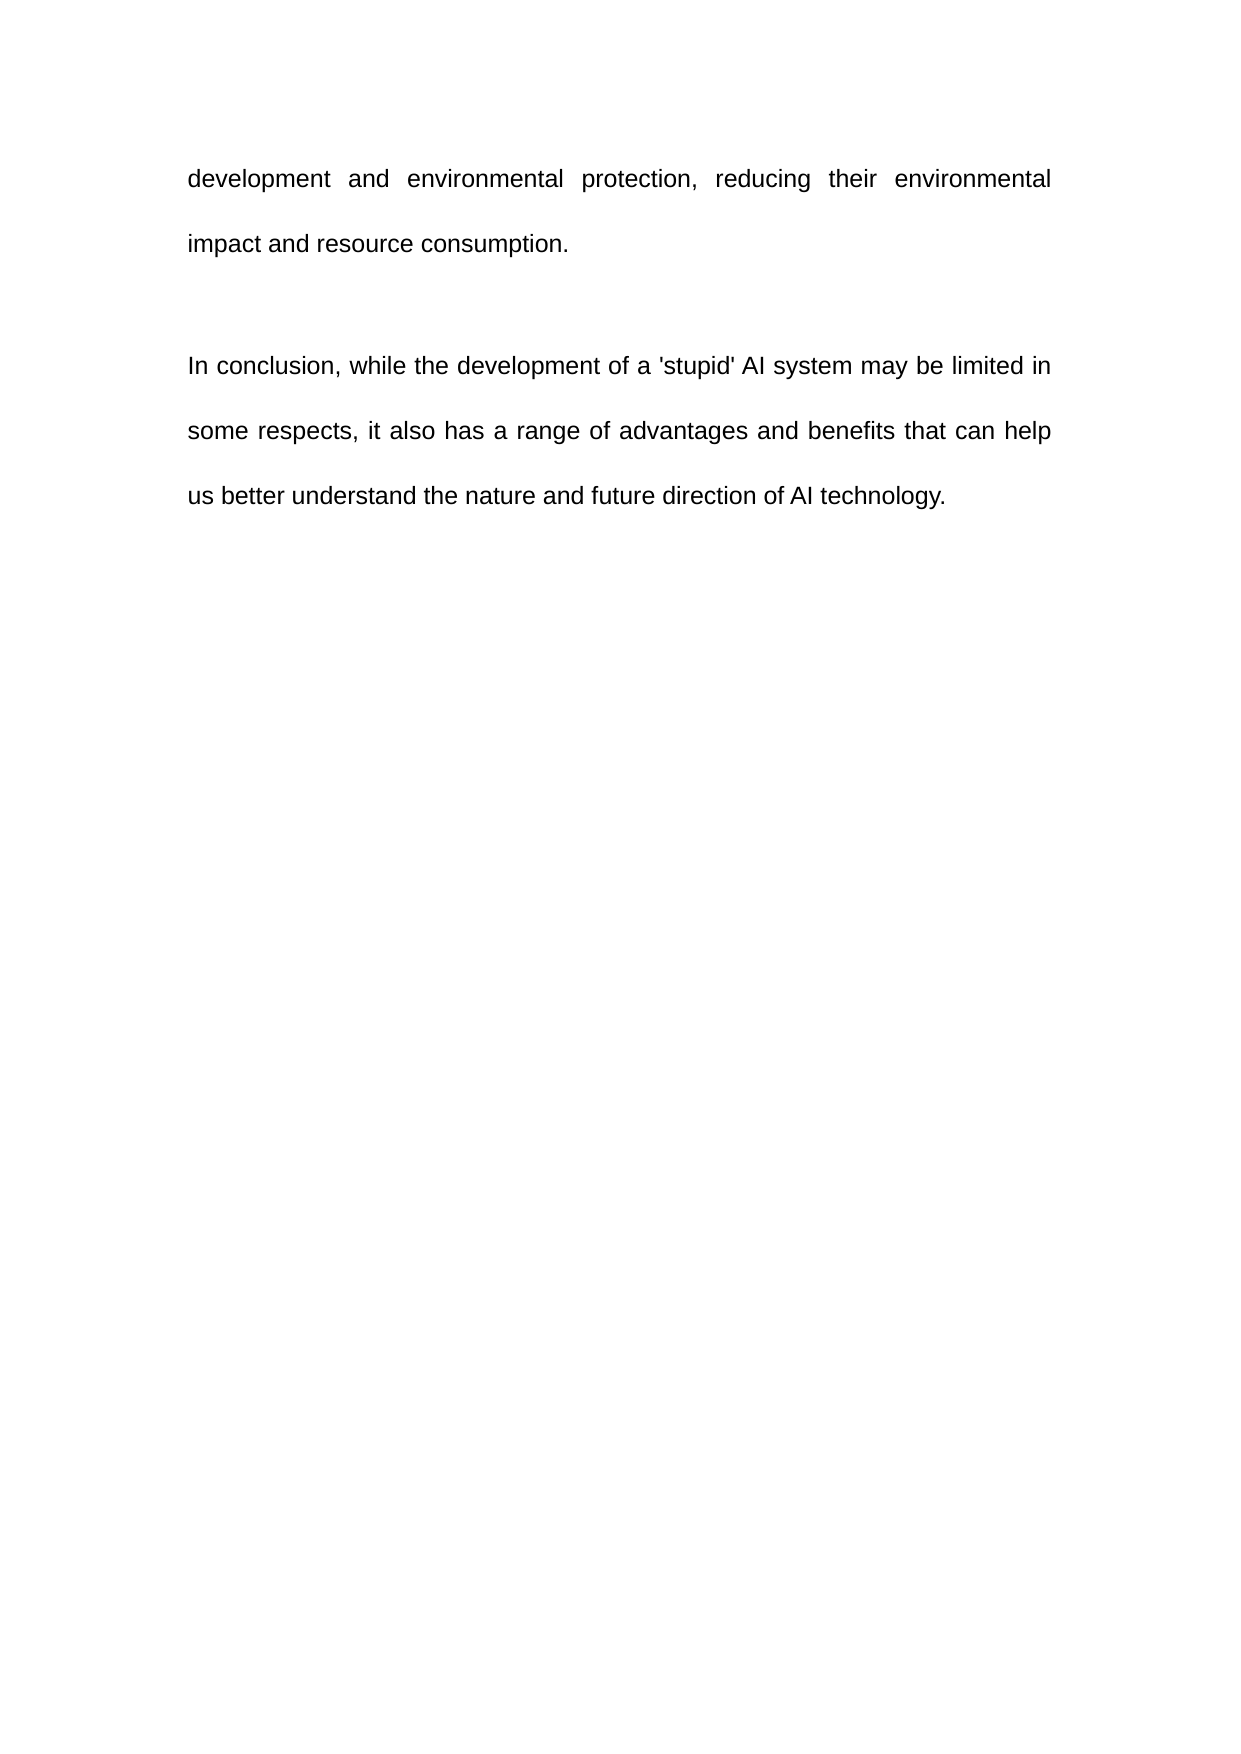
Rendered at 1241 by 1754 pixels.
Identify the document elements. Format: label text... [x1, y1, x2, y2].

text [187, 162, 1053, 259]
text In conclusion, while the development of a 'stupid' AI system may be limited in some respects, it also has a range of advantages and benefits that can help us better understand the nature and future direction of AI technology. [187, 349, 1053, 512]
